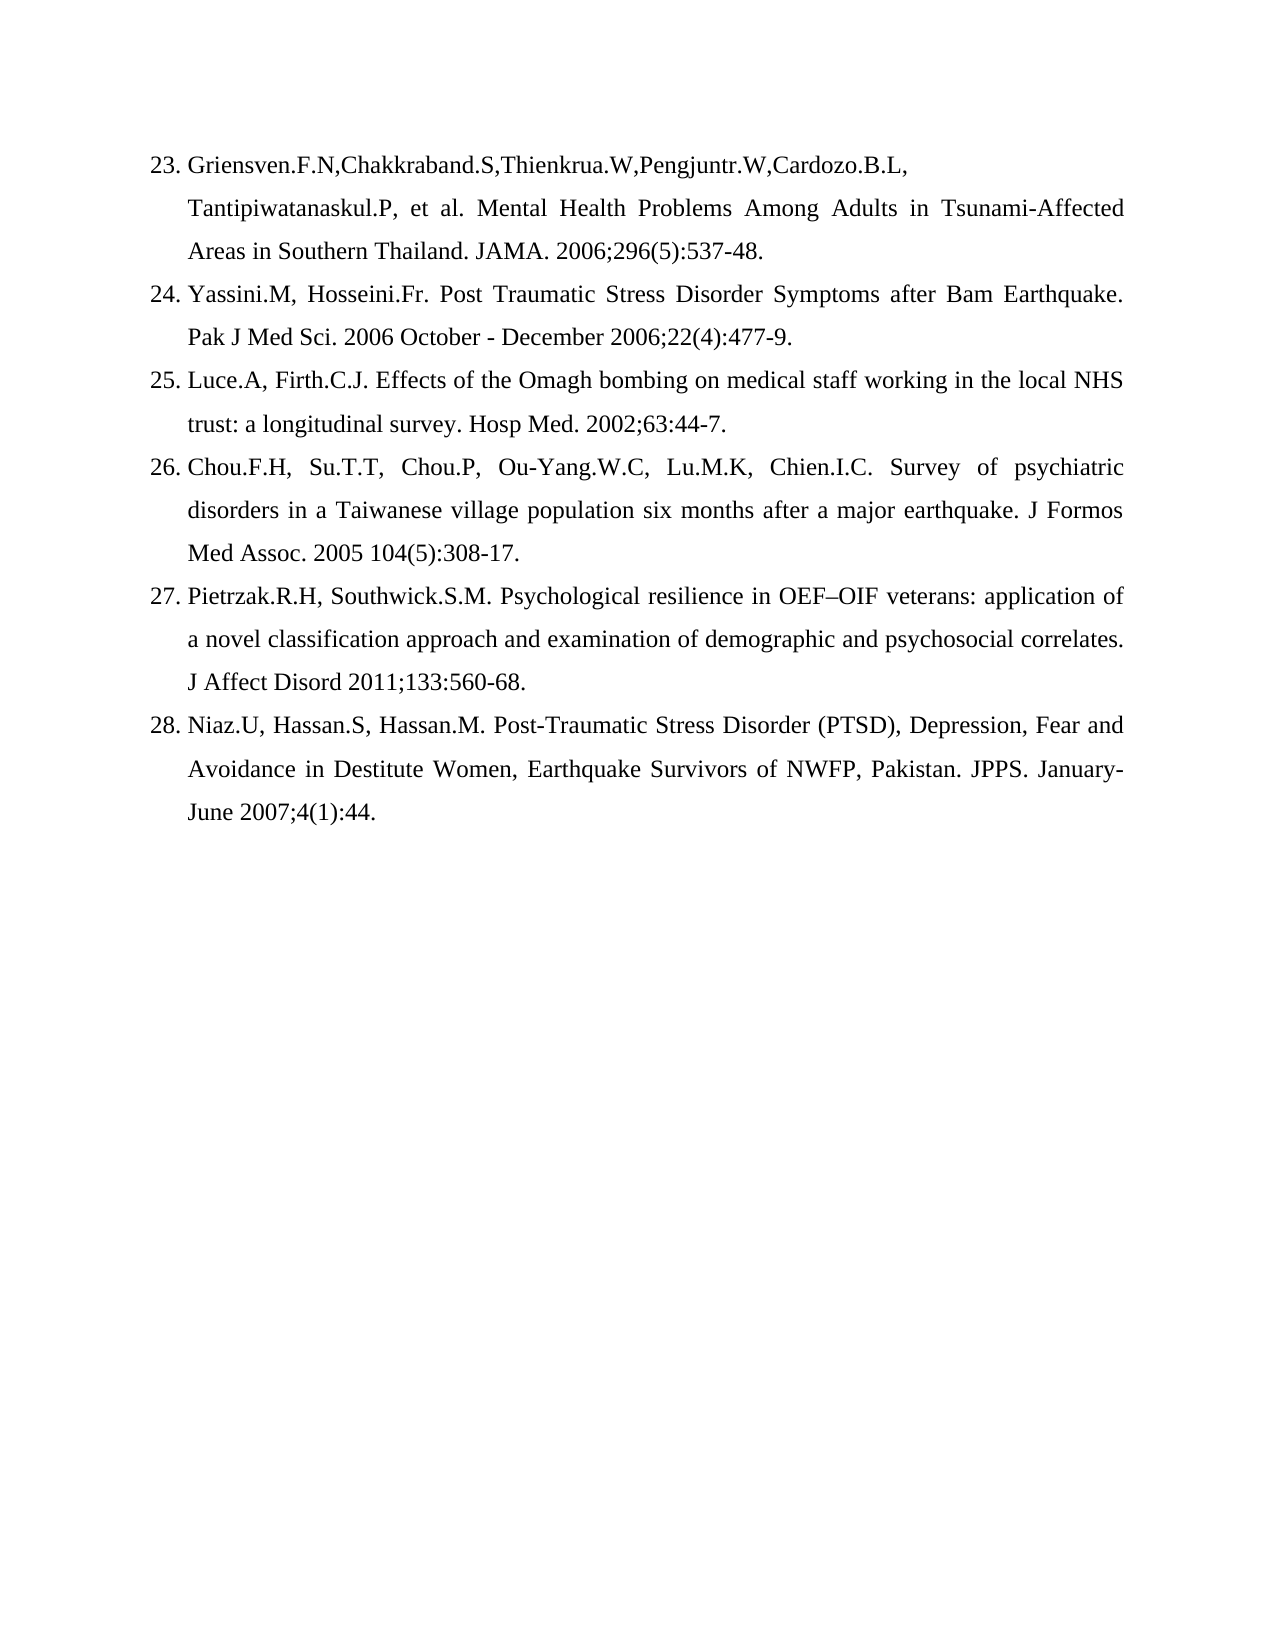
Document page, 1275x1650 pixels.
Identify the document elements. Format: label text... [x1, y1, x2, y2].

list Pietrzak.R.H, Southwick.S.M. Psychological resilience in OEF–OIF veterans: application of a novel classification approach and examination of demographic and psychosocial correlates. J Affect Disord 2011;133:560-68. [150, 581, 1125, 696]
list Yassini.M, Hosseini.Fr. Post Traumatic Stress Disorder Symptoms after Bam Earthquake. Pak J Med Sci. 2006 October - December 2006;22(4):477-9. [150, 279, 1125, 351]
list Niaz.U, Hassan.S, Hassan.M. Post-Traumatic Stress Disorder (PTSD), Depression, Fear and Avoidance in Destitute Women, Earthquake Survivors of NWFP, Pakistan. JPPS. January-June 2007;4(1):44. [150, 711, 1125, 826]
list Griensven.F.N,Chakkraband.S,Thienkrua.W,Pengjuntr.W,Cardozo.B.L, Tantipiwatanaskul.P, et al. Mental Health Problems Among Adults in Tsunami-Affected Areas in Southern Thailand. JAMA. 2006;296(5):537-48. [150, 150, 1125, 265]
list Luce.A, Firth.C.J. Effects of the Omagh bombing on medical staff working in the local NHS trust: a longitudinal survey. Hosp Med. 2002;63:44-7. [150, 366, 1125, 437]
list Chou.F.H, Su.T.T, Chou.P, Ou-Yang.W.C, Lu.M.K, Chien.I.C. Survey of psychiatric disorders in a Taiwanese village population six months after a major earthquake. J Formos Med Assoc. 2005 104(5):308-17. [150, 452, 1125, 567]
